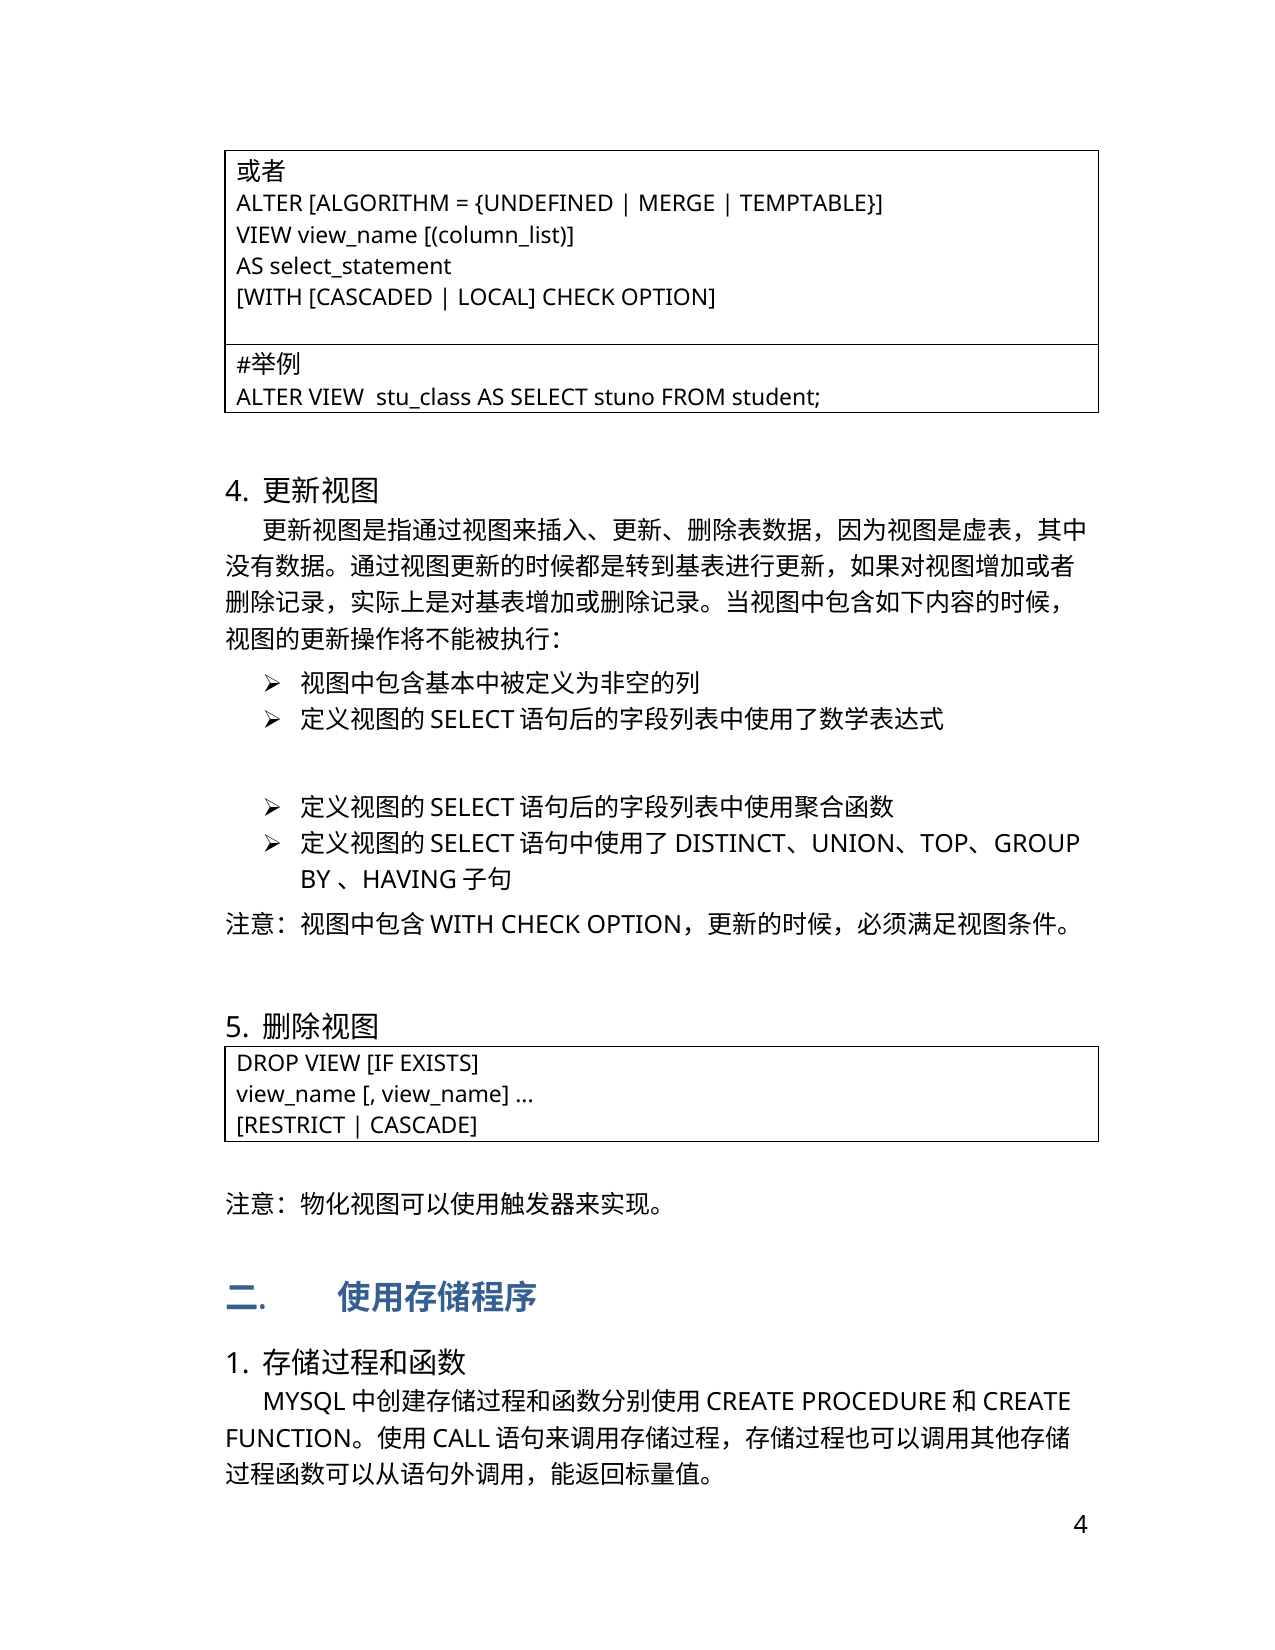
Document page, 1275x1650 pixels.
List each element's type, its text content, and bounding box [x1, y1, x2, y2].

subtitle 删除视图 [225, 1003, 1087, 1046]
subtitle 存储过程和函数 [225, 1339, 1087, 1382]
table_cell #举例 ALTER VIEW stu_class AS SELECT stuno FROM student; [226, 345, 1098, 412]
list 定义视图的SELECT语句中使用了DISTINCT、UNION、TOP、GROUP BY 、HAVING子句 [262, 823, 1087, 896]
text MYSQL中创建存储过程和函数分别使用CREATE PROCEDURE和CREATE FUNCTION。使用CALL语句来调用存储过程，存储过程也可以调用其他存储过程函数可以从语句外调用，能返回标量值。 [225, 1382, 1087, 1491]
list 视图中包含基本中被定义为非空的列 [262, 664, 1087, 700]
table_header DROP VIEW [IF EXISTS] view_name [, view_name] ... [RESTRICT | CASCADE] [226, 1047, 1098, 1141]
subtitle 更新视图 [225, 468, 1087, 510]
list 定义视图的SELECT语句后的字段列表中使用了数学表达式 [262, 700, 1087, 736]
subtitle 使用存储程序 [225, 1270, 1087, 1319]
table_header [226, 151, 1098, 343]
text 注意：物化视图可以使用触发器来实现。 [225, 1184, 1087, 1220]
list 定义视图的SELECT语句后的字段列表中使用聚合函数 [262, 787, 1087, 823]
text 注意：视图中包含WITH CHECK OPTION，更新的时候，必须满足视图条件。 [225, 904, 1087, 940]
text 更新视图是指通过视图来插入、更新、删除表数据，因为视图是虚表，其中没有数据。通过视图更新的时候都是转到基表进行更新，如果对视图增加或者删除记录，实际上是对基表增加或删除记录。当视图中包含如下内容的时候，视图的更新操作将不能被执行： [225, 510, 1087, 655]
